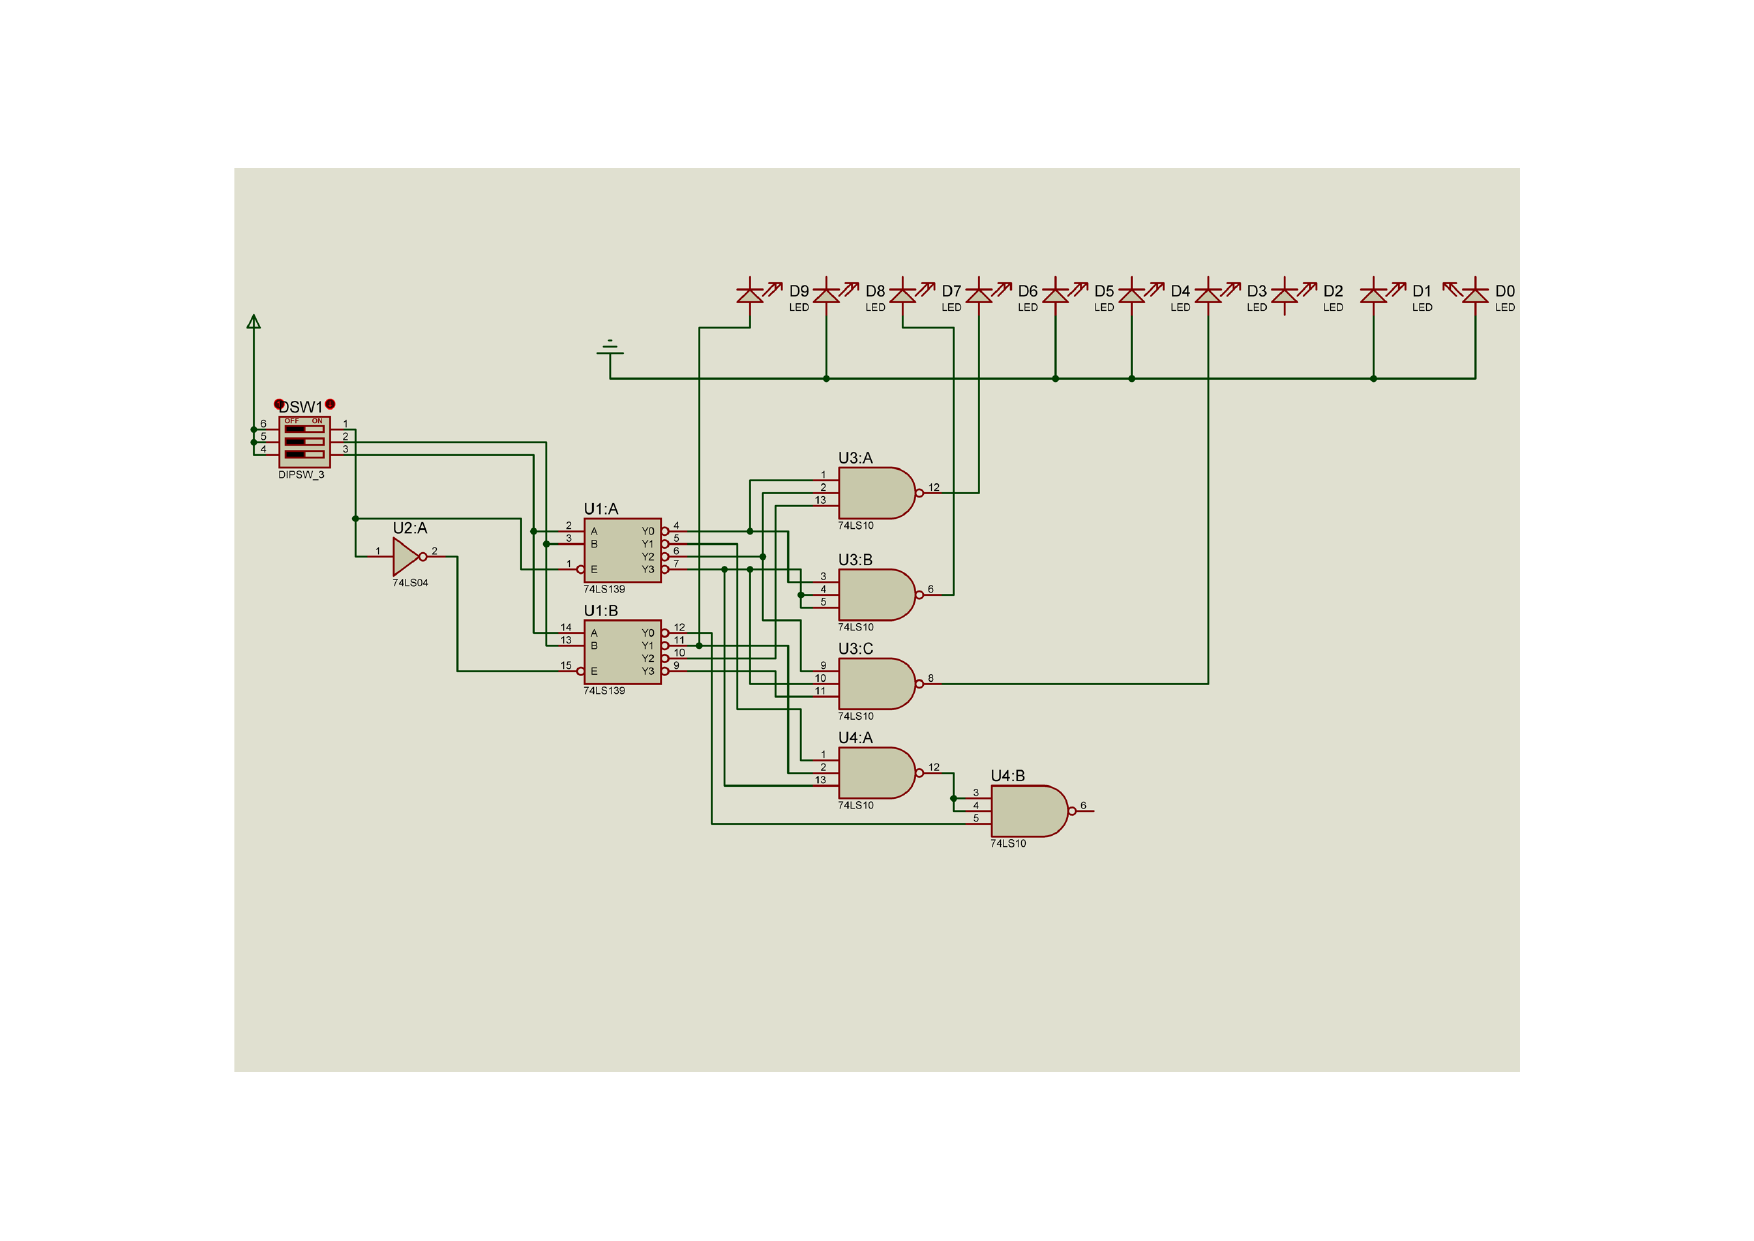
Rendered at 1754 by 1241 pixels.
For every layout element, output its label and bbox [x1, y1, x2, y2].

picture [234, 168, 1520, 1072]
